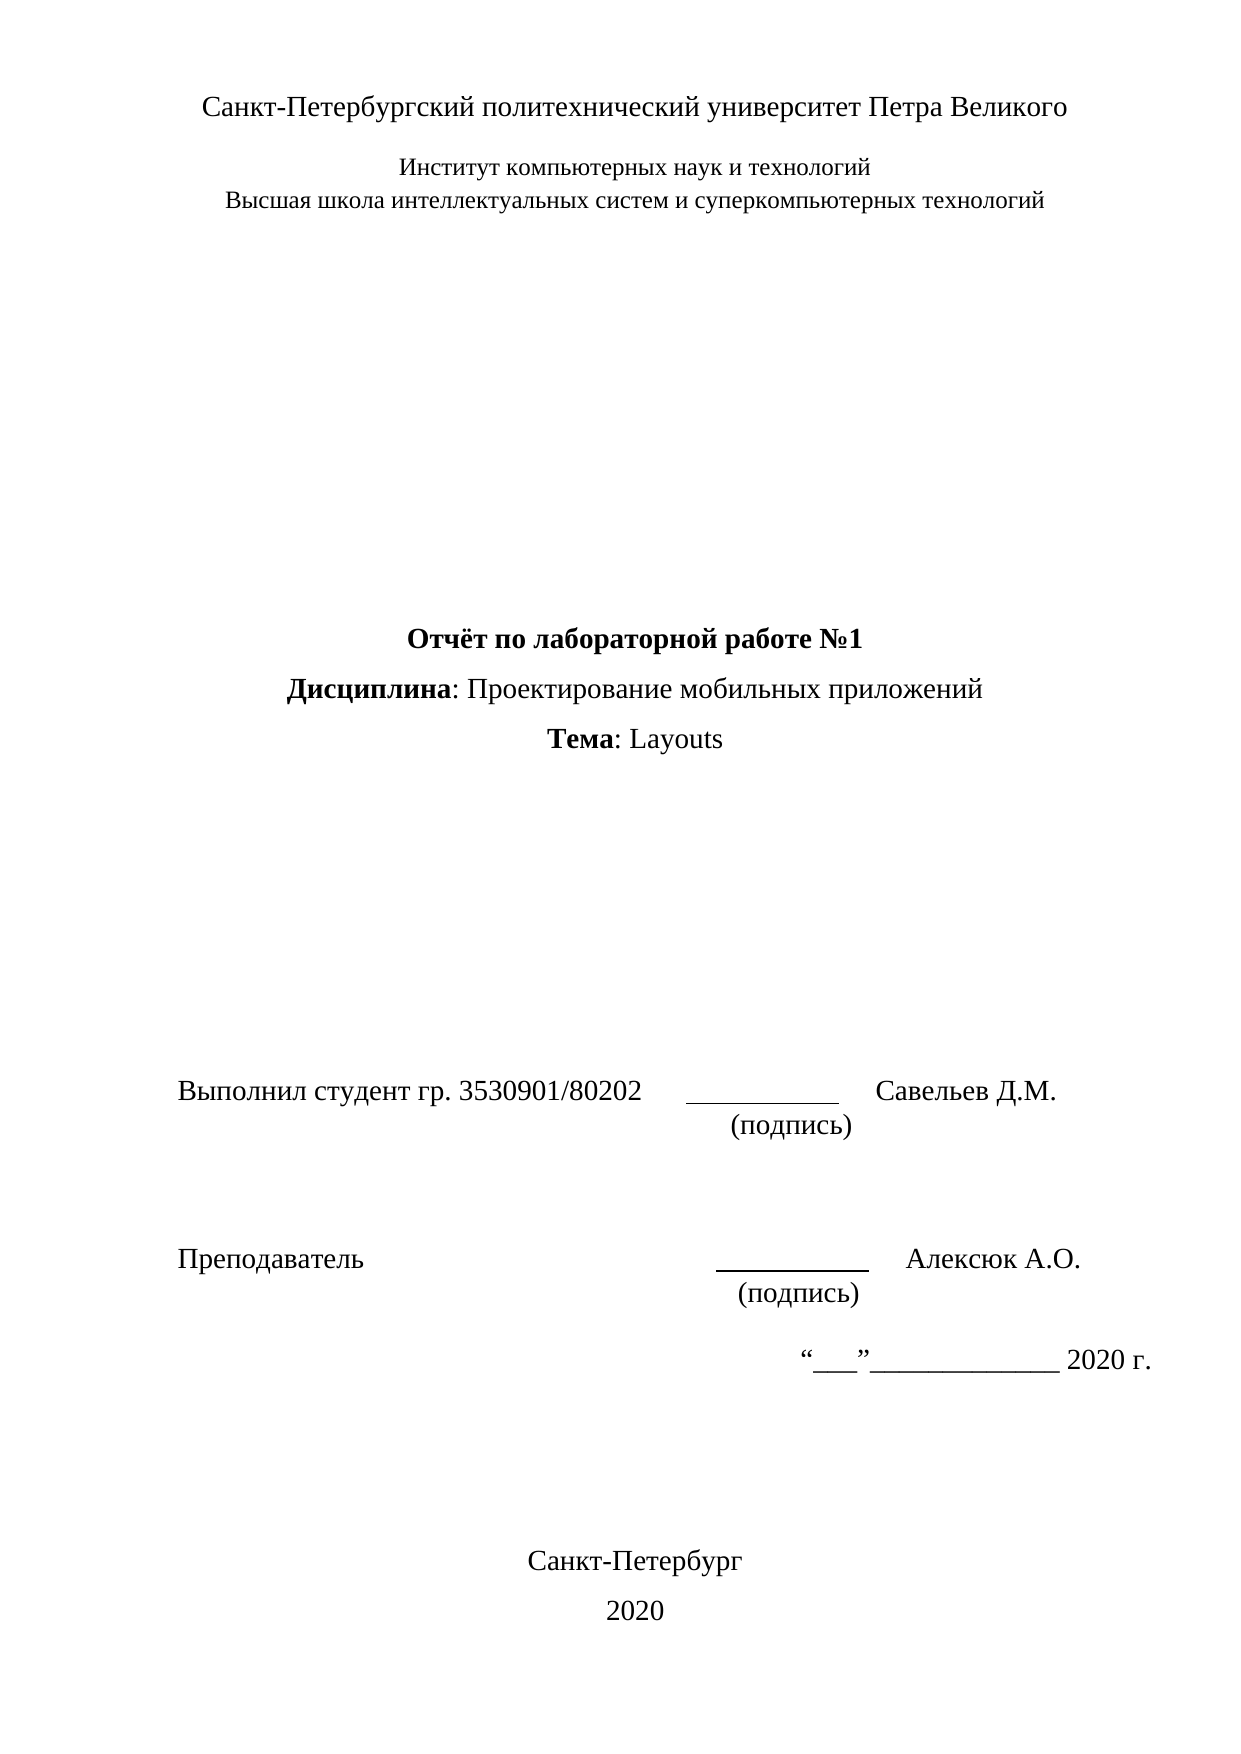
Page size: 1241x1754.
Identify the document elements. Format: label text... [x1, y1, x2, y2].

text Санкт-Петербург [118, 1543, 1152, 1577]
text Преподаватель Алексюк А.О. (подпись) [177, 1241, 1152, 1308]
text 2020 [118, 1593, 1152, 1627]
text Дисциплина: Проектирование мобильных приложений [118, 671, 1152, 704]
text Институт компьютерных наук и технологий [118, 152, 1152, 181]
text “___”_____________ 2020 г. [237, 1342, 1152, 1375]
text Выполнил студент гр. 3530901/80202 Савельев Д.М. [177, 1073, 1152, 1107]
text Тема: Layouts [118, 721, 1152, 755]
text Санкт-Петербургский политехнический университет Петра Великого [118, 89, 1152, 122]
text Отчёт по лабораторной работе №1 [118, 621, 1152, 654]
text (подпись) [177, 1107, 1152, 1141]
text Высшая школа интеллектуальных систем и суперкомпьютерных технологий [118, 185, 1152, 214]
